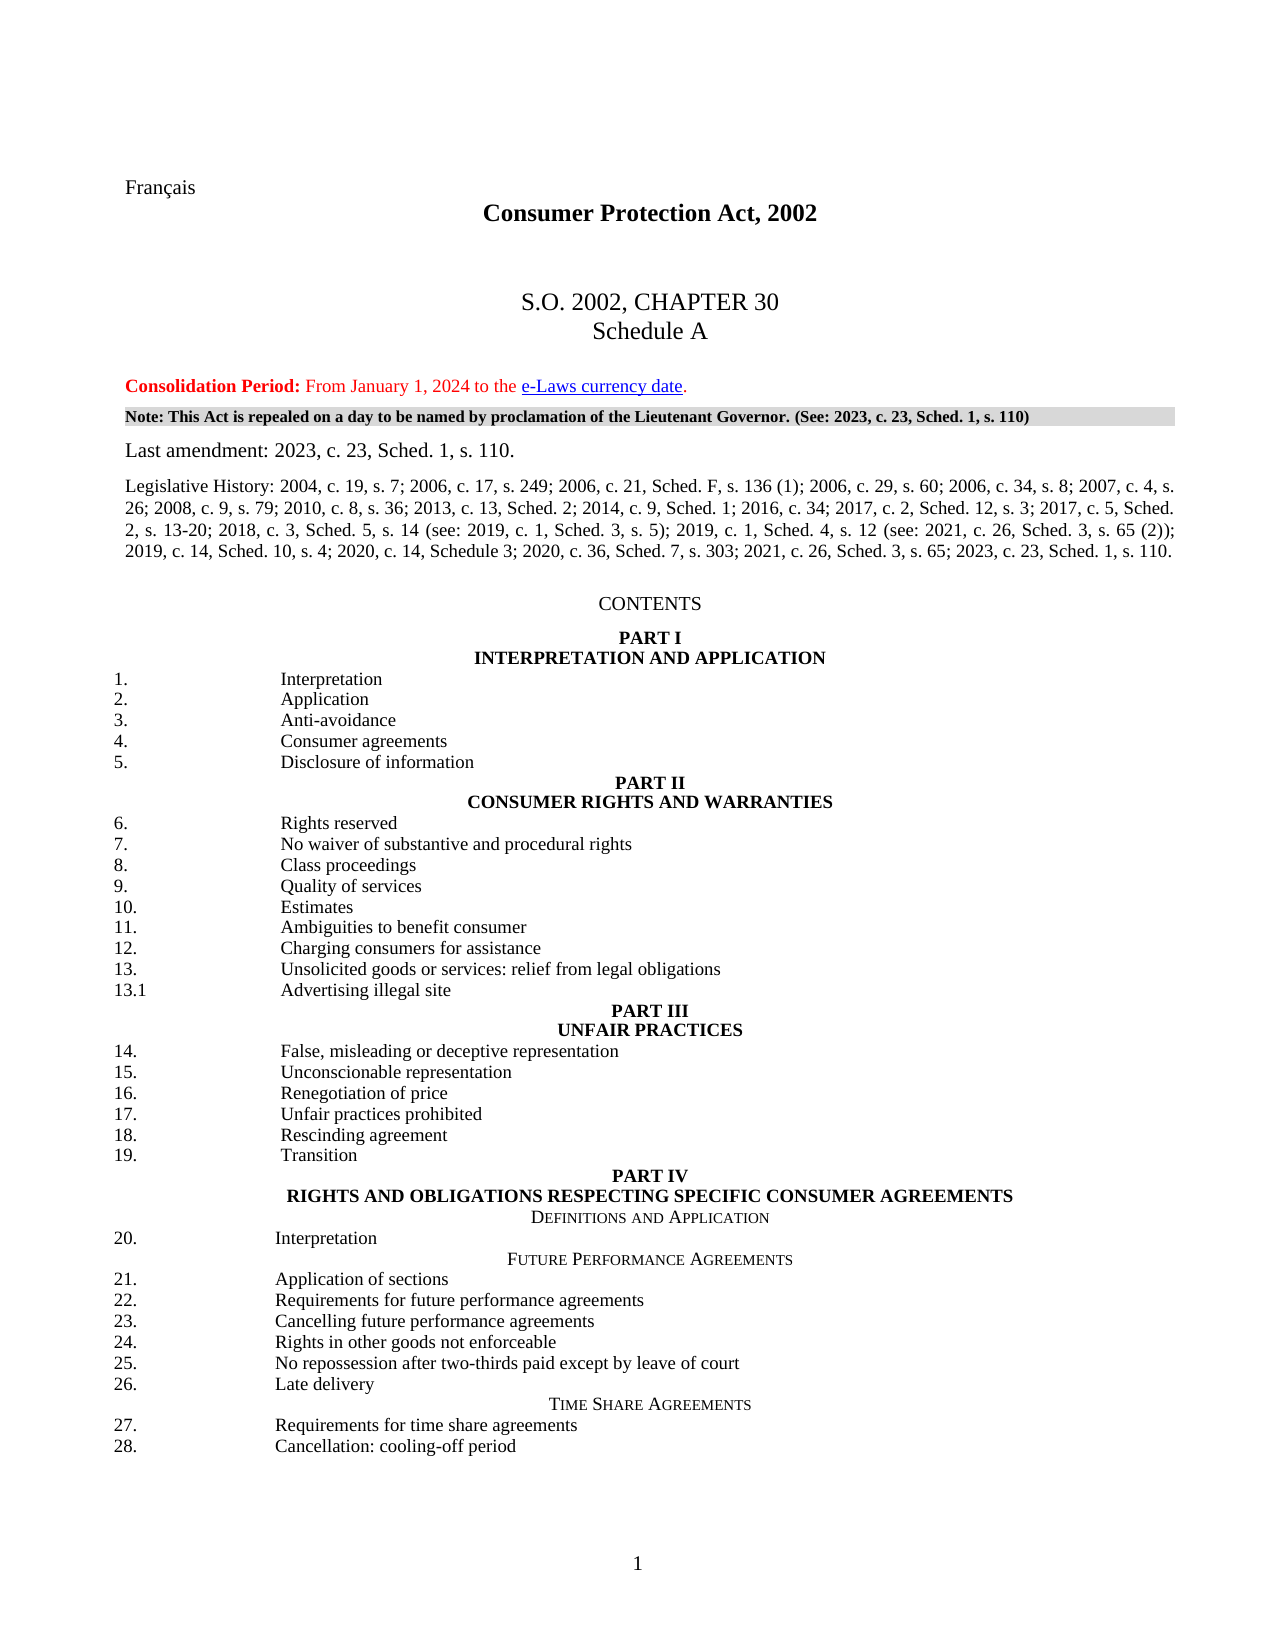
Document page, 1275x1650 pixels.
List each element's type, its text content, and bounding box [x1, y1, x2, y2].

table_cell Consumer agreements [280, 731, 1186, 751]
table_cell Renegotiation of price [280, 1083, 1186, 1103]
table_cell 17. [114, 1103, 280, 1124]
table_cell Advertising illegal site [280, 980, 1186, 1000]
table_cell 13. [114, 959, 280, 979]
table_cell Ambiguities to benefit consumer [280, 917, 1186, 938]
table_cell 23. [114, 1311, 275, 1331]
table_cell 28. [114, 1436, 275, 1456]
table_cell 21. [114, 1269, 275, 1290]
table_cell Charging consumers for assistance [280, 938, 1186, 959]
table_cell Requirements for time share agreements [275, 1415, 1186, 1436]
text Legislative History: 2004, c. 19, s. 7; 2006, c. 17, s. 249; 2006, c. 21, Sched. F, s. 136 (1); 2006, c. 29, s. 60; 2006, c. 34, s. 8; 2007, c. 4, s. 26; 2008, c. 9, s. 79; 2010, c. 8, s. 36; 2013, c. 13, Sched. 2; 2014, c. 9, Sched. 1; 2016, c. 34; 2017, c. 2, Sched. 12, s. 3; 2017, c. 5, Sched. 2, s. 13-20; 2018, c. 3, Sched. 5, s. 14 (see: 2019, c. 1, Sched. 3, s. 5); 2019, c. 1, Sched. 4, s. 12 (see: 2021, c. 26, Sched. 3, s. 65 (2)); 2019, c. 14, Sched. 10, s. 4; 2020, c. 14, Schedule 3; 2020, c. 36, Sched. 7, s. 303; 2021, c. 26, Sched. 3, s. 65; 2023, c. 23, Sched. 1, s. 110. [125, 475, 1175, 562]
table_cell Cancelling future performance agreements [275, 1311, 1186, 1331]
table_cell 2. [114, 689, 280, 710]
table_cell PART IV RIGHTS AND OBLIGATIONS RESPECTING SPECIFIC CONSUMER AGREEMENTS [114, 1166, 1186, 1206]
table_cell Rescinding agreement [280, 1124, 1186, 1145]
table_cell Application of sections [275, 1269, 1186, 1290]
table_cell 8. [114, 855, 280, 875]
table_cell 3. [114, 710, 280, 731]
table_cell 19. [114, 1145, 280, 1166]
table_cell No repossession after two-thirds paid except by leave of court [275, 1352, 1186, 1373]
text CONTENTS [125, 593, 1175, 615]
table_cell Disclosure of information [280, 751, 1186, 772]
table_cell Rights reserved [280, 813, 1186, 834]
table_cell Rights in other goods not enforceable [275, 1331, 1186, 1352]
table_cell 6. [114, 813, 280, 834]
table_cell 26. [114, 1373, 275, 1394]
table_cell 24. [114, 1331, 275, 1352]
text Français [125, 175, 1175, 199]
table_cell 14. [114, 1041, 280, 1062]
table_cell 12. [114, 938, 280, 959]
title Consumer Protection Act, 2002 [125, 199, 1175, 227]
table_cell 15. [114, 1062, 280, 1082]
table_cell False, misleading or deceptive representation [280, 1041, 1186, 1062]
table_cell 11. [114, 917, 280, 938]
table_header PART I INTERPRETATION AND APPLICATION [114, 628, 1186, 668]
table_cell 18. [114, 1124, 280, 1145]
table_cell Unconscionable representation [280, 1062, 1186, 1082]
table_cell Requirements for future performance agreements [275, 1290, 1186, 1311]
table_cell 4. [114, 731, 280, 751]
table_cell Interpretation [280, 668, 1186, 689]
text Last amendment: 2023, c. 23, Sched. 1, s. 110. [125, 438, 1175, 462]
table_cell 13.1 [114, 980, 280, 1000]
table_cell Unfair practices prohibited [280, 1103, 1186, 1124]
text S.O. 2002, Chapter 30 Schedule A [125, 287, 1175, 345]
table_cell 16. [114, 1083, 280, 1103]
table_cell 9. [114, 875, 280, 896]
text Note: This Act is repealed on a day to be named by proclamation of the Lieutenant Governor. (See: 2023, c. 23, Sched. 1, s. 110) [125, 407, 1175, 426]
table_cell Anti-avoidance [280, 710, 1186, 731]
table_cell 25. [114, 1352, 275, 1373]
table_cell Quality of services [280, 875, 1186, 896]
table_cell Time Share Agreements [114, 1394, 1186, 1415]
table_cell Class proceedings [280, 855, 1186, 875]
table_cell Definitions and Application [114, 1206, 1186, 1227]
table_cell Interpretation [275, 1227, 1186, 1248]
table_cell PART II CONSUMER RIGHTS AND WARRANTIES [114, 772, 1186, 813]
table_cell Future Performance Agreements [114, 1248, 1186, 1269]
table_cell Unsolicited goods or services: relief from legal obligations [280, 959, 1186, 979]
table_cell 5. [114, 751, 280, 772]
table_cell Late delivery [275, 1373, 1186, 1394]
text Consolidation Period: From January 1, 2024 to the e-Laws currency date. [125, 377, 1175, 397]
table_cell 1. [114, 668, 280, 689]
table_cell 10. [114, 896, 280, 917]
table_cell No waiver of substantive and procedural rights [280, 834, 1186, 854]
table_cell Application [280, 689, 1186, 710]
table_cell PART III UNFAIR PRACTICES [114, 1000, 1186, 1041]
table_cell Cancellation: cooling-off period [275, 1436, 1186, 1456]
table_cell 7. [114, 834, 280, 854]
table_cell 20. [114, 1227, 275, 1248]
table_cell Transition [280, 1145, 1186, 1166]
table_cell Estimates [280, 896, 1186, 917]
table_cell 27. [114, 1415, 275, 1436]
table_cell 22. [114, 1290, 275, 1311]
